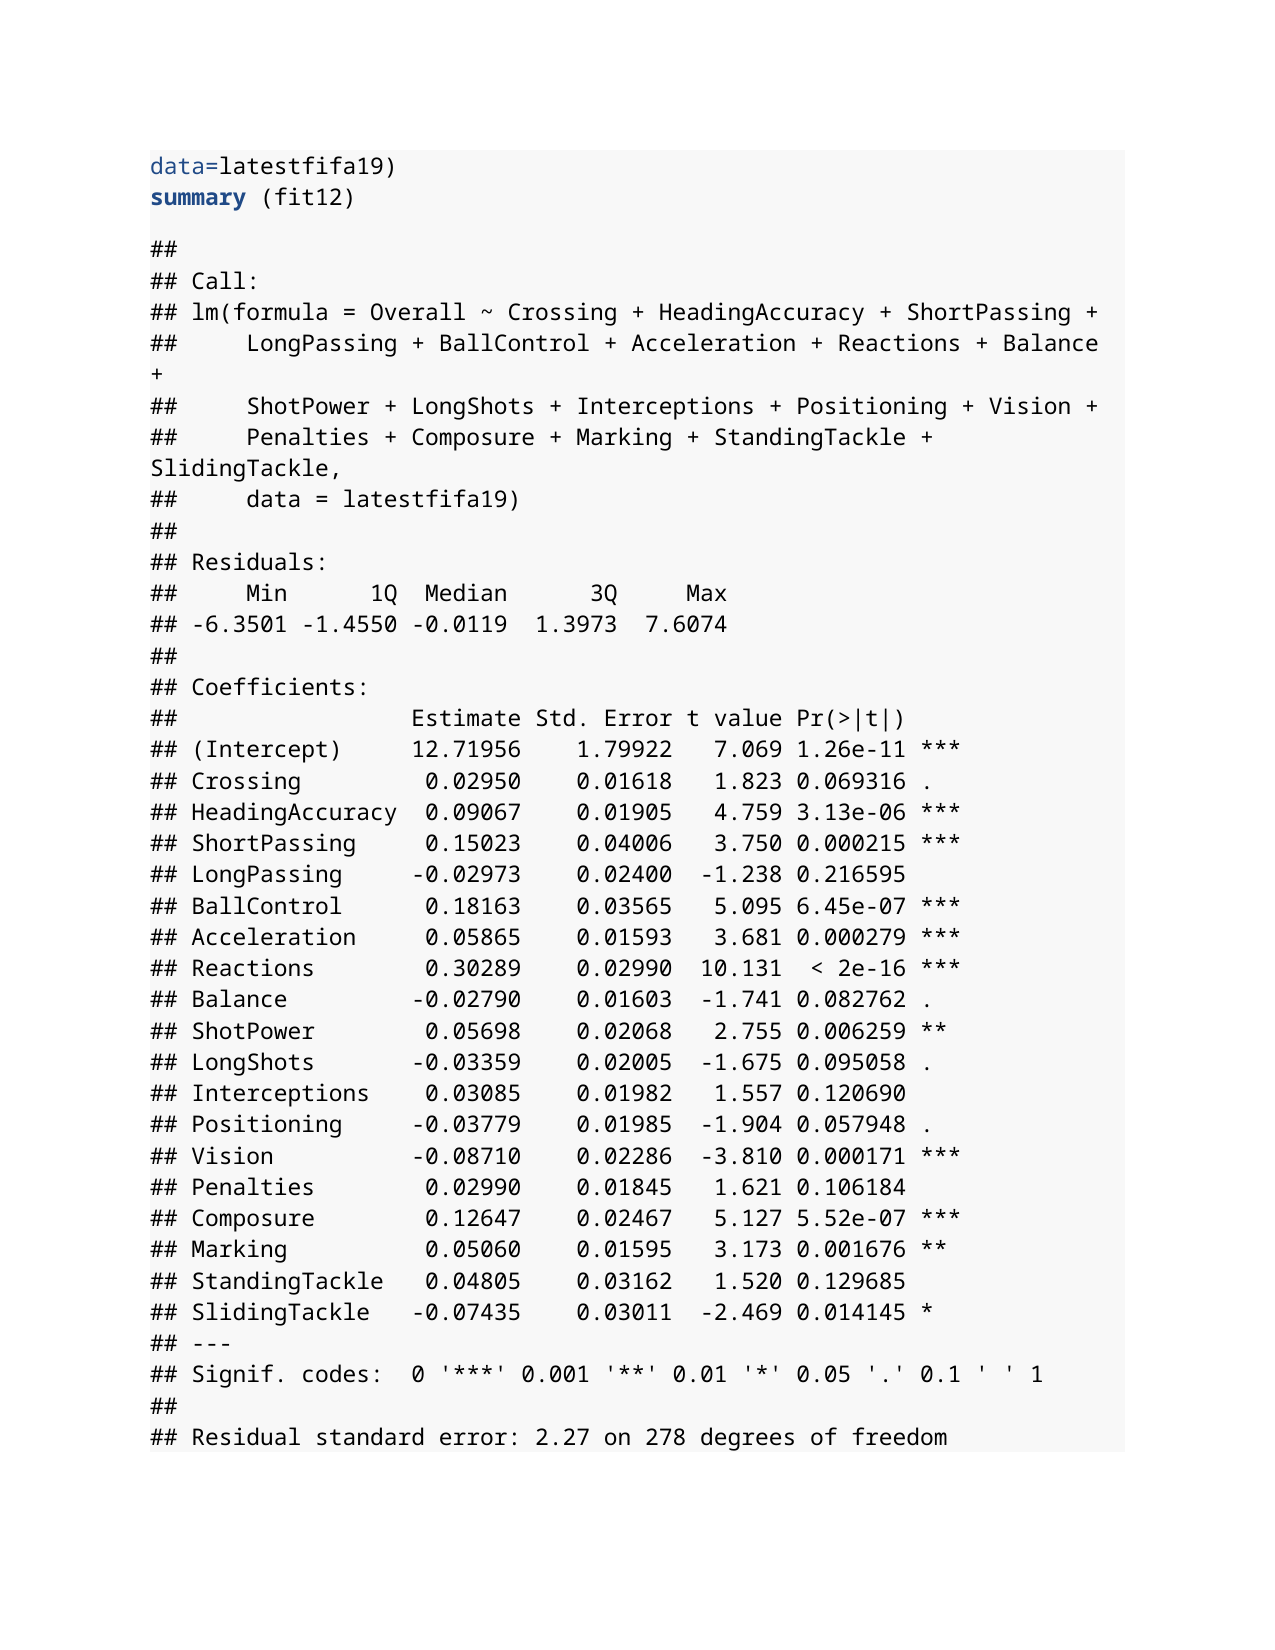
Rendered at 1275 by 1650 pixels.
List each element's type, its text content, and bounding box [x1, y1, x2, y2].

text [150, 233, 1125, 1452]
